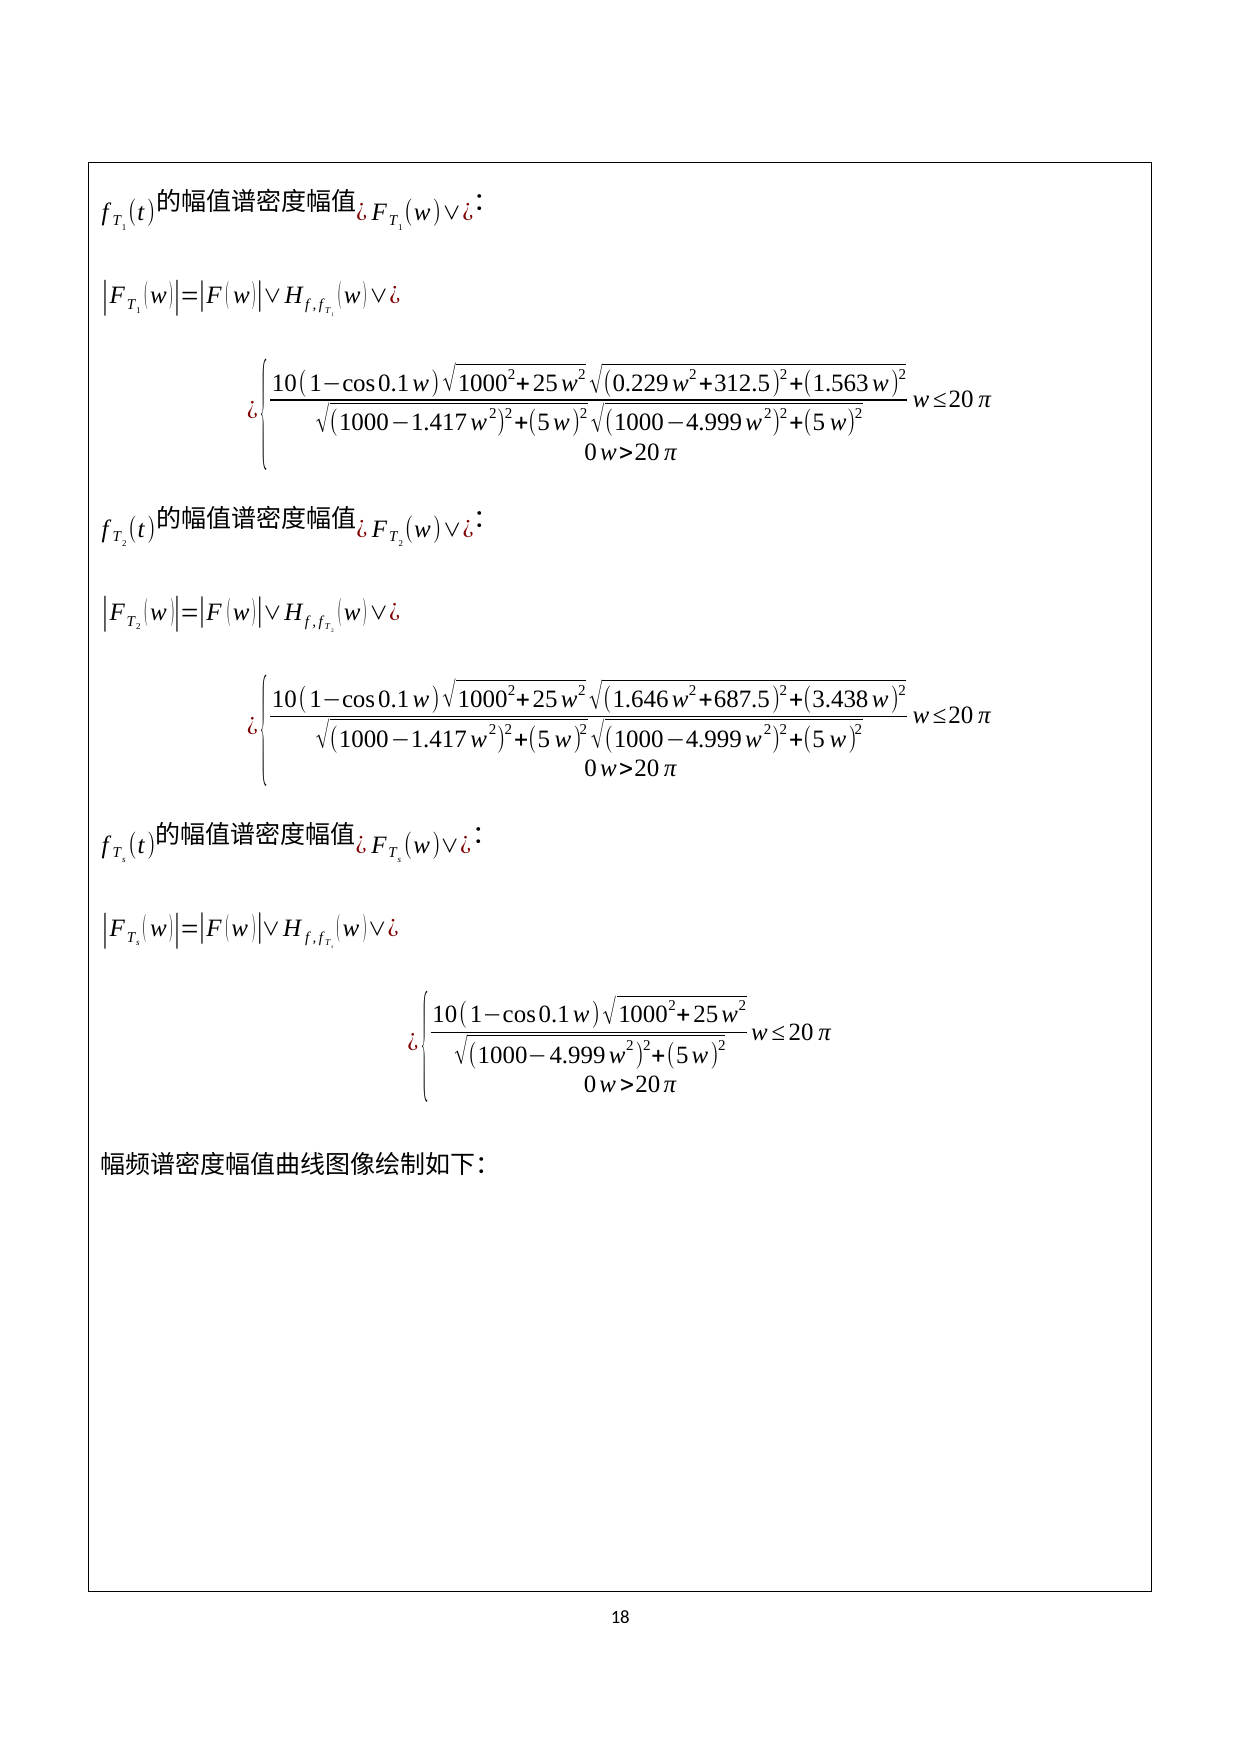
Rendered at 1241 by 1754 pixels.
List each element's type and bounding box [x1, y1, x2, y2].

table_header [89, 163, 1151, 1591]
